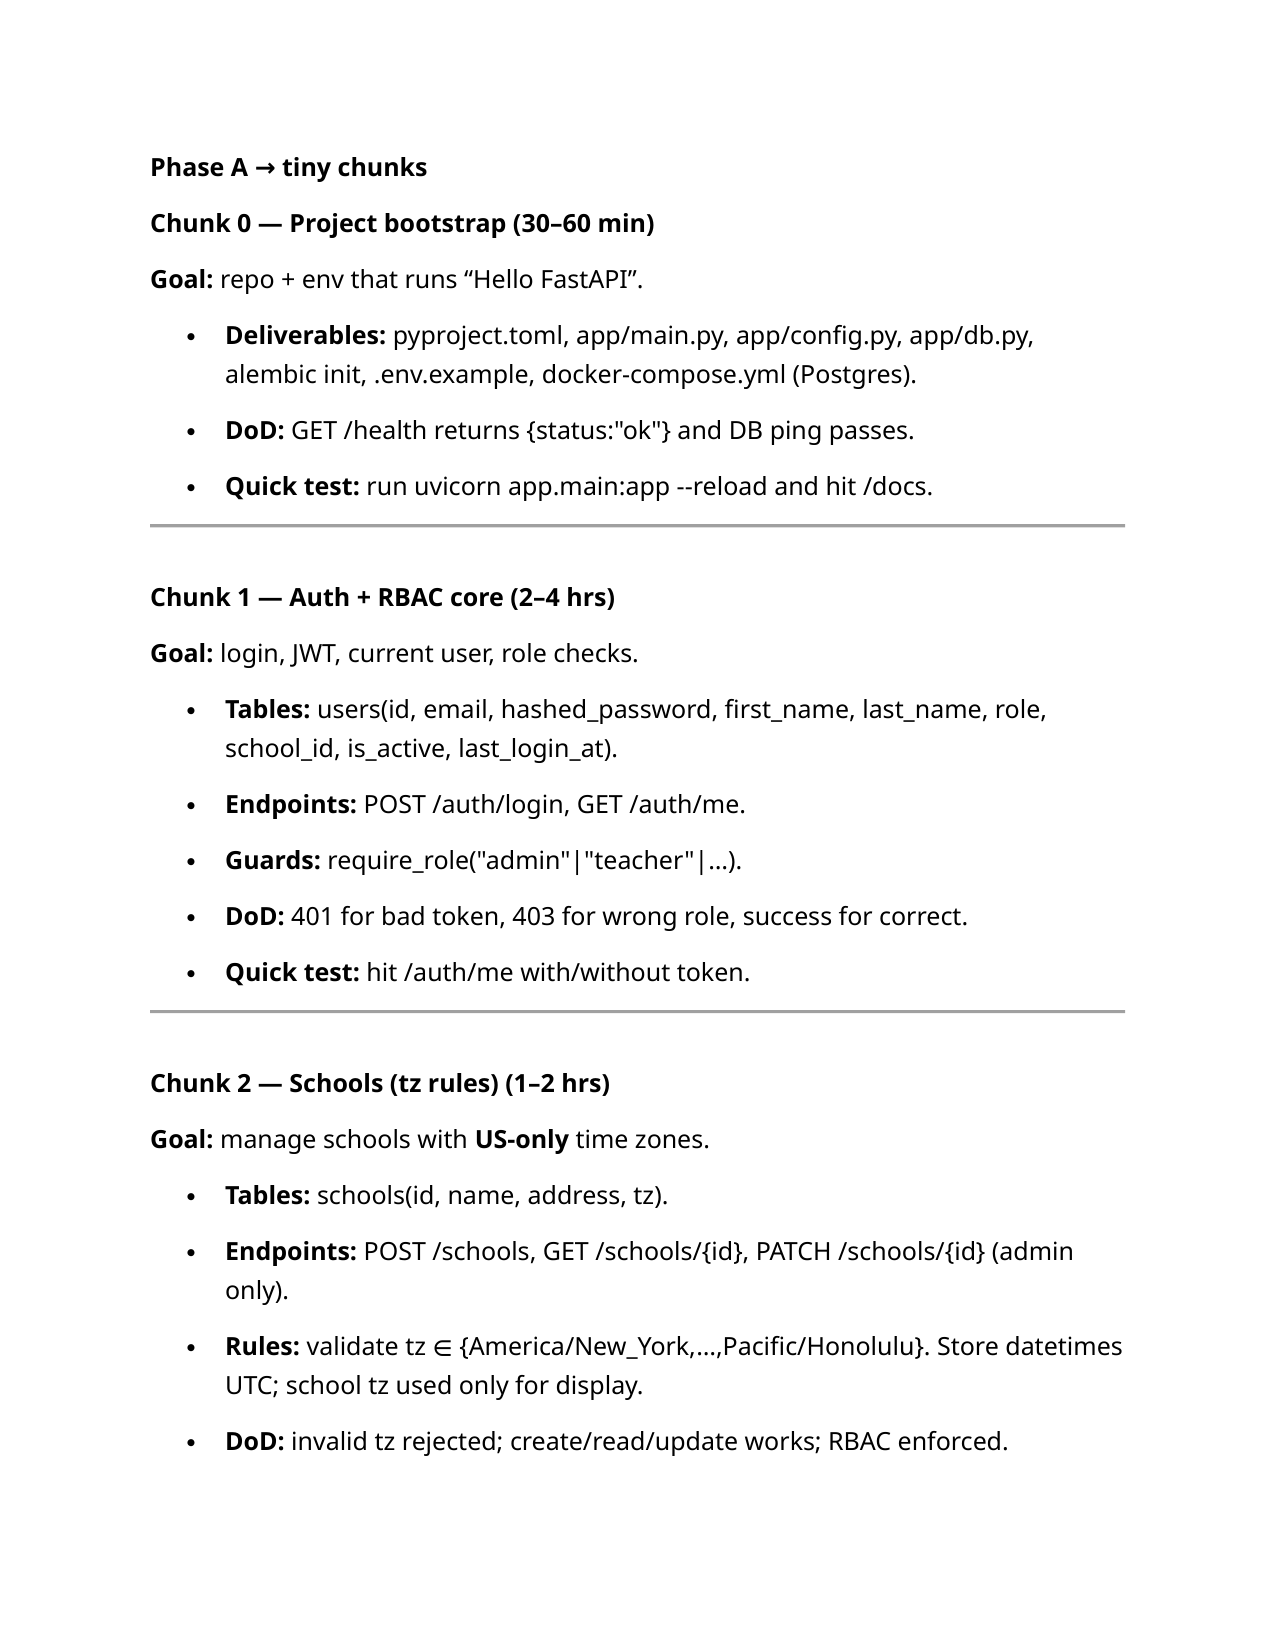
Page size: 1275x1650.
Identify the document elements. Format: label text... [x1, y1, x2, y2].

text Chunk 0 — Project bootstrap (30–60 min) [150, 206, 1125, 240]
list DoD: GET /health returns {status:"ok"} and DB ping passes. [187, 412, 1125, 447]
list Quick test: hit /auth/me with/without token. [187, 954, 1125, 988]
text Goal: repo + env that runs “Hello FastAPI”. [150, 262, 1125, 296]
list Tables: schools(id, name, address, tz). [187, 1177, 1125, 1212]
text Goal: manage schools with US-only time zones. [150, 1122, 1125, 1156]
list DoD: 401 for bad token, 403 for wrong role, success for correct. [187, 898, 1125, 932]
list Endpoints: POST /auth/login, GET /auth/me. [187, 787, 1125, 821]
list Endpoints: POST /schools, GET /schools/{id}, PATCH /schools/{id} (admin only). [187, 1233, 1125, 1307]
list Deliverables: pyproject.toml, app/main.py, app/config.py, app/db.py, alembic init, .env.example, docker-compose.yml (Postgres). [187, 317, 1125, 391]
text Phase A → tiny chunks [150, 150, 1125, 184]
list Tables: users(id, email, hashed_password, first_name, last_name, role, school_id, is_active, last_login_at). [187, 692, 1125, 765]
text Goal: login, JWT, current user, role checks. [150, 636, 1125, 670]
list Guards: require_role("admin"|"teacher"|…). [187, 842, 1125, 877]
text Chunk 1 — Auth + RBAC core (2–4 hrs) [150, 580, 1125, 614]
text Chunk 2 — Schools (tz rules) (1–2 hrs) [150, 1066, 1125, 1100]
list Rules: validate tz ∈ {America/New_York,…,Pacific/Honolulu}. Store datetimes UTC; school tz used only for display. [187, 1328, 1125, 1402]
list DoD: invalid tz rejected; create/read/update works; RBAC enforced. [187, 1423, 1125, 1457]
list Quick test: run uvicorn app.main:app --reload and hit /docs. [187, 468, 1125, 502]
